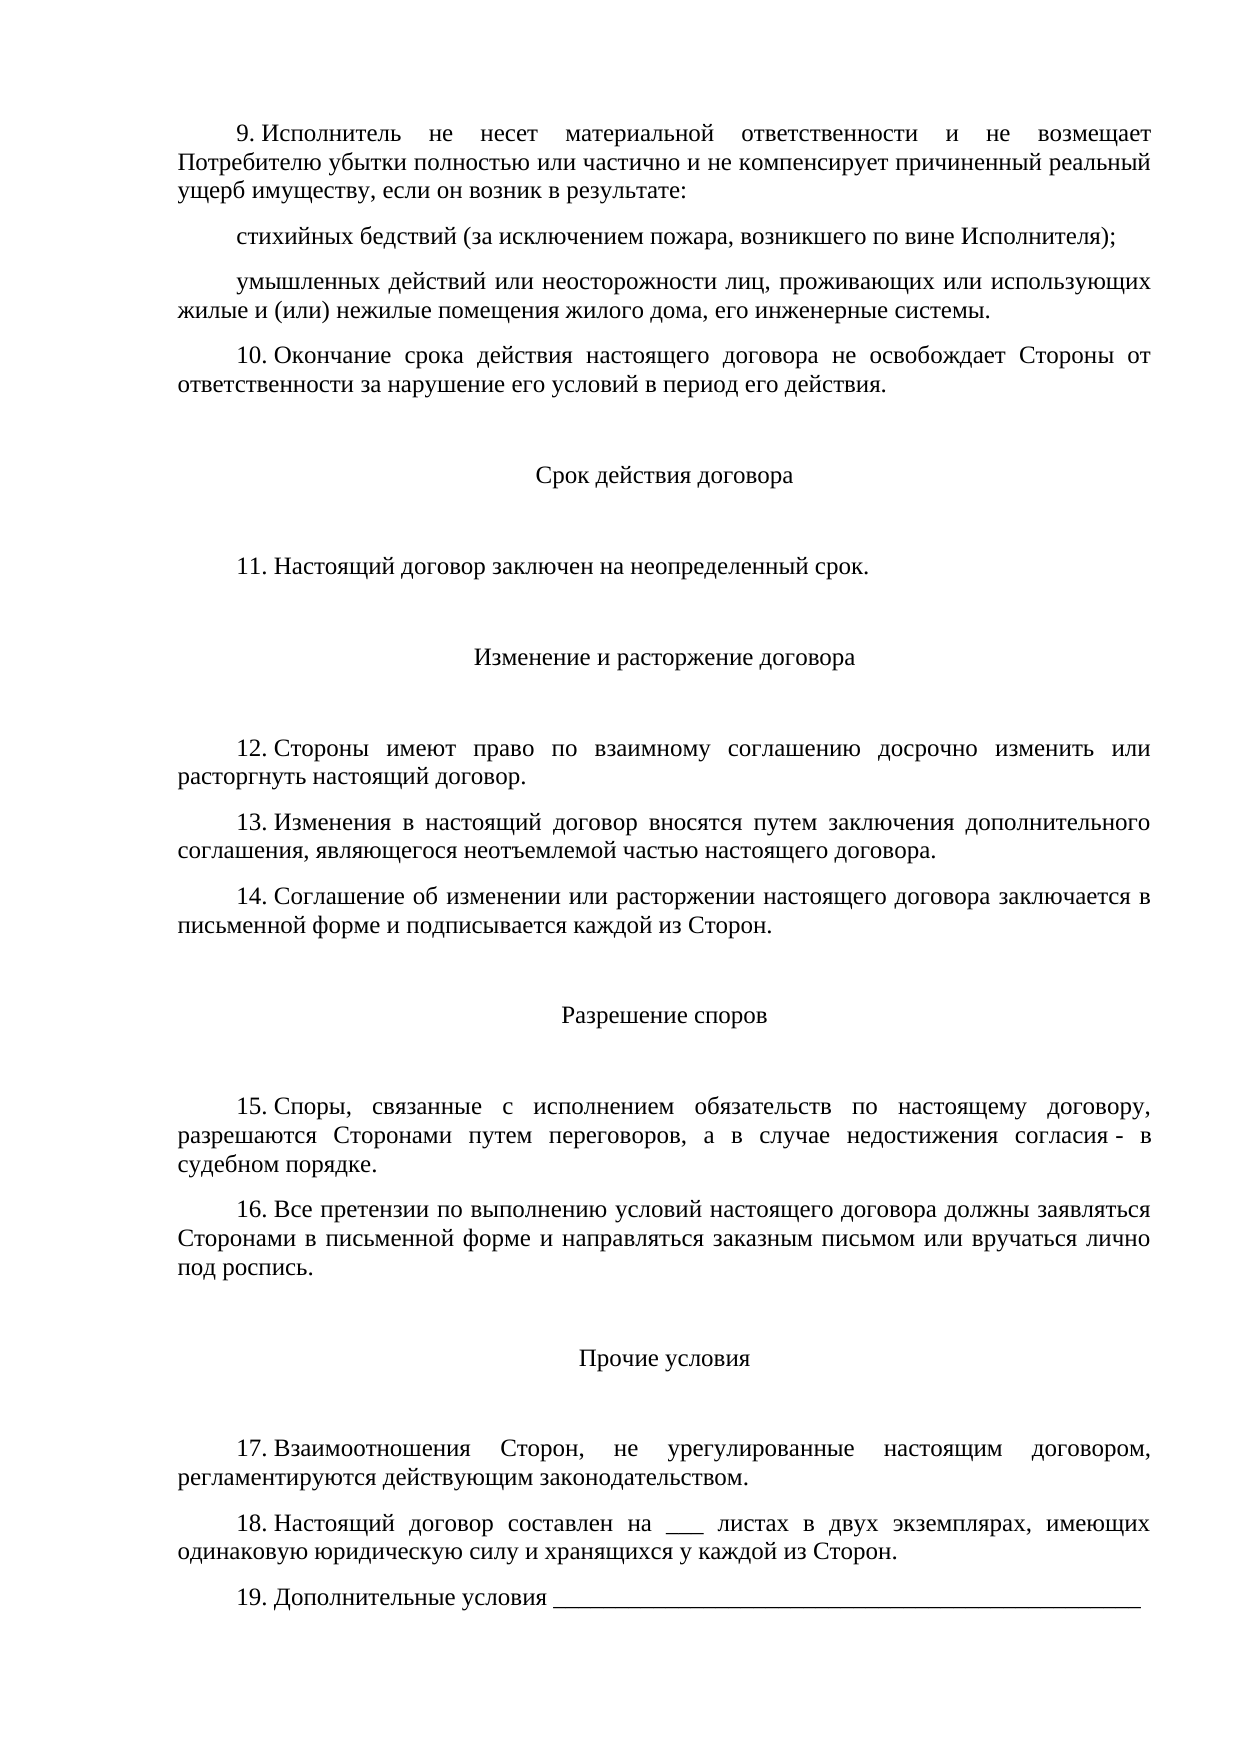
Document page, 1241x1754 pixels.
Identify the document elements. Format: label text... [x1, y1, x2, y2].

text умышленных действий или неосторожности лиц, проживающих или использующих жилые и (или) нежилые помещения жилого дома, его инженерные системы. [177, 266, 1152, 324]
text 17. Взаимоотношения Сторон, не урегулированные настоящим договором, регламентируются действующим законодательством. [177, 1433, 1152, 1491]
text 16. Все претензии по выполнению условий настоящего договора должны заявляться Сторонами в письменной форме и направляться заказным письмом или вручаться лично под роспись. [177, 1194, 1152, 1281]
text стихийных бедствий (за исключением пожара, возникшего по вине Исполнителя); [177, 221, 1152, 250]
text 11. Настоящий договор заключен на неопределенный срок. [177, 551, 1152, 580]
text 13. Изменения в настоящий договор вносятся путем заключения дополнительного соглашения, являющегося неотъемлемой частью настоящего договора. [177, 807, 1152, 864]
text 18. Настоящий договор составлен на ___ листах в двух экземплярах, имеющих одинаковую юридическую силу и хранящихся у каждой из Сторон. [177, 1508, 1152, 1565]
text 10. Окончание срока действия настоящего договора не освобождает Стороны от ответственности за нарушение его условий в период его действия. [177, 341, 1152, 398]
text 14. Соглашение об изменении или расторжении настоящего договора заключается в письменной форме и подписывается каждой из Сторон. [177, 881, 1152, 938]
text 12. Стороны имеют право по взаимному соглашению досрочно изменить или расторгнуть настоящий договор. [177, 733, 1152, 790]
text Прочие условия [177, 1343, 1152, 1371]
text Изменение и расторжение договора [177, 642, 1152, 671]
text 15. Споры, связанные с исполнением обязательств по настоящему договору, разрешаются Сторонами путем переговоров, а в случае недостижения согласия - в судебном порядке. [177, 1091, 1152, 1178]
text 19. Дополнительные условия _______________________________________________ [177, 1582, 1152, 1611]
text 9. Исполнитель не несет материальной ответственности и не возмещает Потребителю убытки полностью или частично и не компенсирует причиненный реальный ущерб имуществу, если он возник в результате: [177, 118, 1152, 204]
text Срок действия договора [177, 460, 1152, 489]
text Разрешение споров [177, 1001, 1152, 1029]
